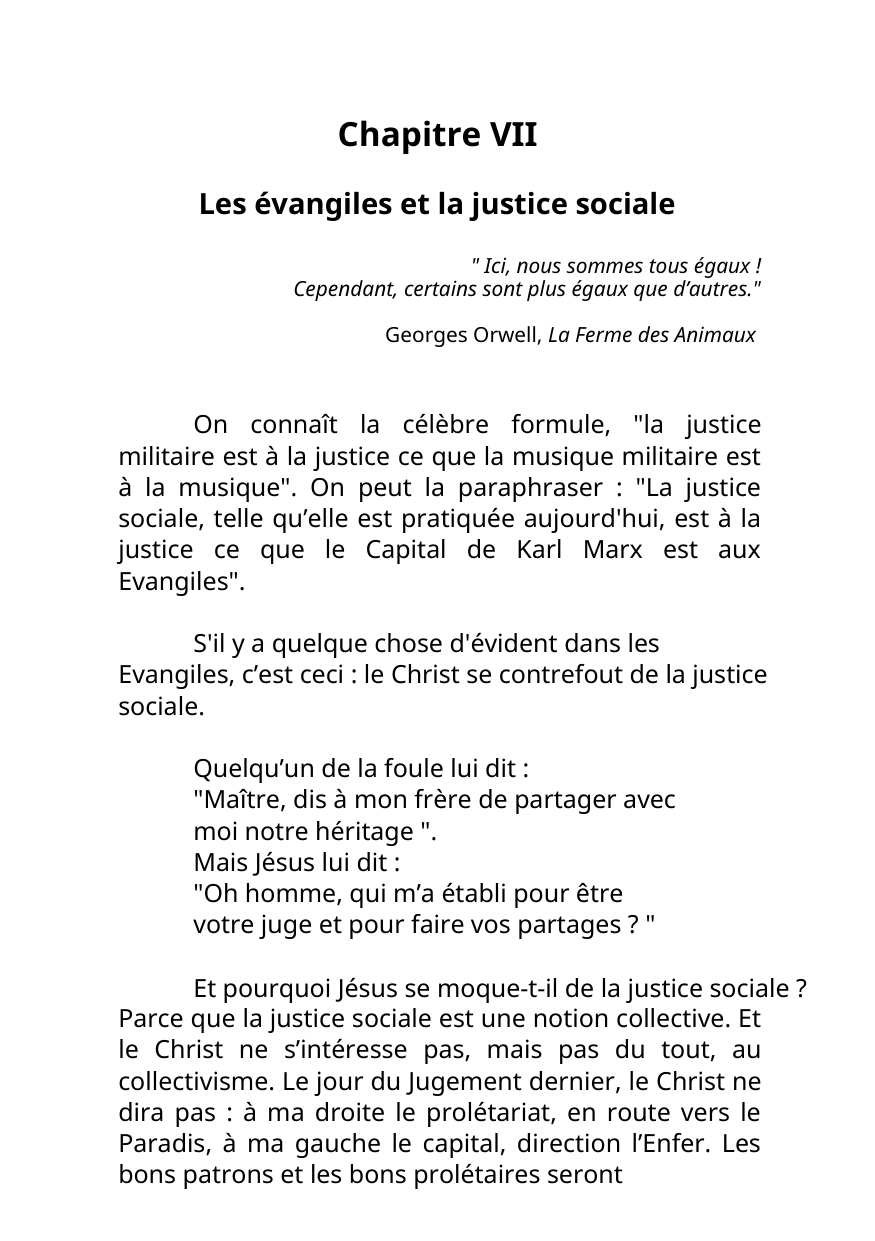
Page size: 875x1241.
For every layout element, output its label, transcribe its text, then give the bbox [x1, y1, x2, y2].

text Georges Orwell, La Ferme des Animaux [0, 323, 756, 347]
text Mais Jésus lui dit : "Oh homme, qui m’a établi pour être votre juge et pour faire vos partages ? " [193, 846, 679, 940]
text S'il y a quelque chose d'évident dans les Evangiles, c’est ceci : le Christ se contrefout de la justice sociale. [118, 628, 769, 721]
text On connaît la célèbre formule, "la justice militaire est à la justice ce que la musique militaire est à la musique". On peut la paraphraser : "La justice sociale, telle qu’elle est pratiquée aujourd'hui, est à la justice ce que le Capital de Karl Marx est aux Evangiles". [118, 409, 762, 596]
text " Ici, nous sommes tous égaux ! [0, 254, 761, 278]
text Parce que la justice sociale est une notion collective. Et le Christ ne s’intéresse pas, mais pas du tout, au collectivisme. Le jour du Jugement dernier, le Christ ne dira pas : à ma droite le prolétariat, en route vers le Paradis, à ma gauche le capital, direction l’Enfer. Les bons patrons et les bons prolétaires seront [118, 1003, 762, 1190]
text Quelqu’un de la foule lui dit : "Maître, dis à mon frère de partager avec moi notre héritage ". [193, 753, 724, 846]
text Les évangiles et la justice sociale [0, 189, 874, 221]
text Et pourquoi Jésus se moque-t-il de la justice sociale ? [193, 975, 874, 1003]
text Cependant, certains sont plus égaux que d’autres." [0, 278, 761, 301]
text Chapitre VII [0, 117, 537, 154]
